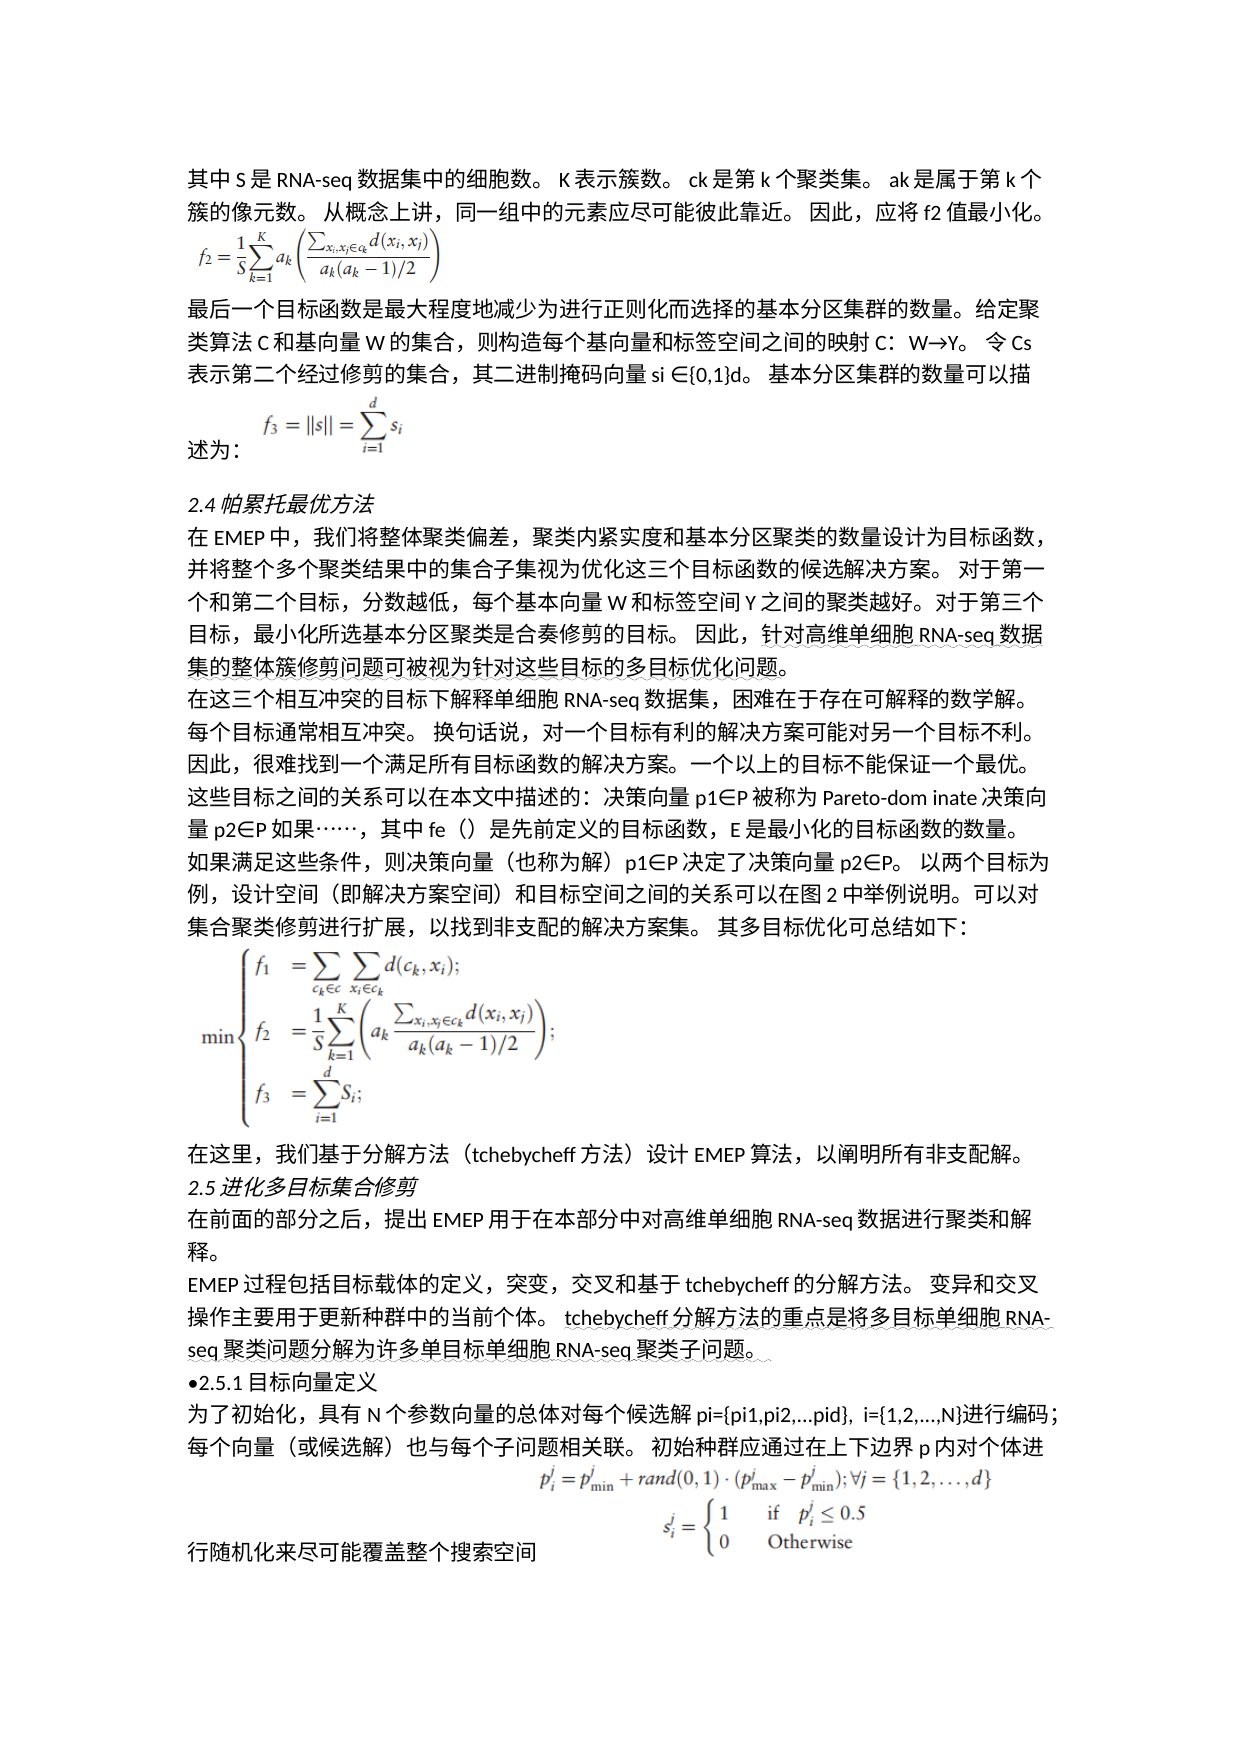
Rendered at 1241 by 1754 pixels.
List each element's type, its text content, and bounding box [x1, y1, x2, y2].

text •2.5.1目标向量定义 [187, 1364, 1053, 1397]
text 其中S是RNA-seq数据集中的细胞数。 K表示簇数。 ck是第k个聚类集。 ak是属于第k个簇的像元数。 从概念上讲，同一组中的元素应尽可能彼此靠近。 因此，应将f2值最小化。 [187, 162, 1053, 292]
picture [253, 389, 411, 459]
picture [187, 227, 451, 289]
text 在EMEP中，我们将整体聚类偏差，聚类内紧实度和基本分区聚类的数量设计为目标函数，并将整个多个聚类结果中的集合子集视为优化这三个目标函数的候选解决方案。 对于第一个和第二个目标，分数越低，每个基本向量W和标签空间Y之间的聚类越好。对于第三个目标，最小化所选基本分区聚类是合奏修剪的目标。 因此，针对高维单细胞RNA-seq数据集的整体簇修剪问题可被视为针对这些目标的多目标优化问题。 [187, 519, 1053, 682]
text 最后一个目标函数是最大程度地减少为进行正则化而选择的基本分区集群的数量。给定聚类算法C和基向量W的集合，则构造每个基向量和标签空间之间的映射C：W→Y。 令Cs表示第二个经过修剪的集合，其二进制掩码向量si ∈{0,1}d。 基本分区集群的数量可以描述为： [187, 292, 1053, 487]
picture [187, 942, 575, 1128]
text 2.5进化多目标集合修剪 [187, 1169, 1053, 1202]
text 2.4帕累托最优方法 [187, 487, 1053, 519]
text 在这三个相互冲突的目标下解释单细胞RNA-seq数据集，困难在于存在可解释的数学解。 每个目标通常相互冲突。 换句话说，对一个目标有利的解决方案可能对另一个目标不利。 因此，很难找到一个满足所有目标函数的解决方案。一个以上的目标不能保证一个最优。这些目标之间的关系可以在本文中描述的：决策向量p1∈P被称为Pareto-dom inate决策向量p2∈P如果……，其中fe（）是先前定义的目标函数，E是最小化的目标函数的数量。 [187, 682, 1053, 844]
text 在这里，我们基于分解方法（tchebycheff方法）设计EMEP算法，以阐明所有非支配解。 [187, 1137, 1053, 1169]
picture [537, 1462, 1003, 1561]
text EMEP过程包括目标载体的定义，突变，交叉和基于tchebycheff的分解方法。 变异和交叉操作主要用于更新种群中的当前个体。 tchebycheff分解方法的重点是将多目标单细胞RNA-seq聚类问题分解为许多单目标单细胞RNA-seq聚类子问题。 [187, 1267, 1053, 1364]
text 在前面的部分之后，提出EMEP用于在本部分中对高维单细胞RNA-seq数据进行聚类和解释。 [187, 1202, 1053, 1267]
